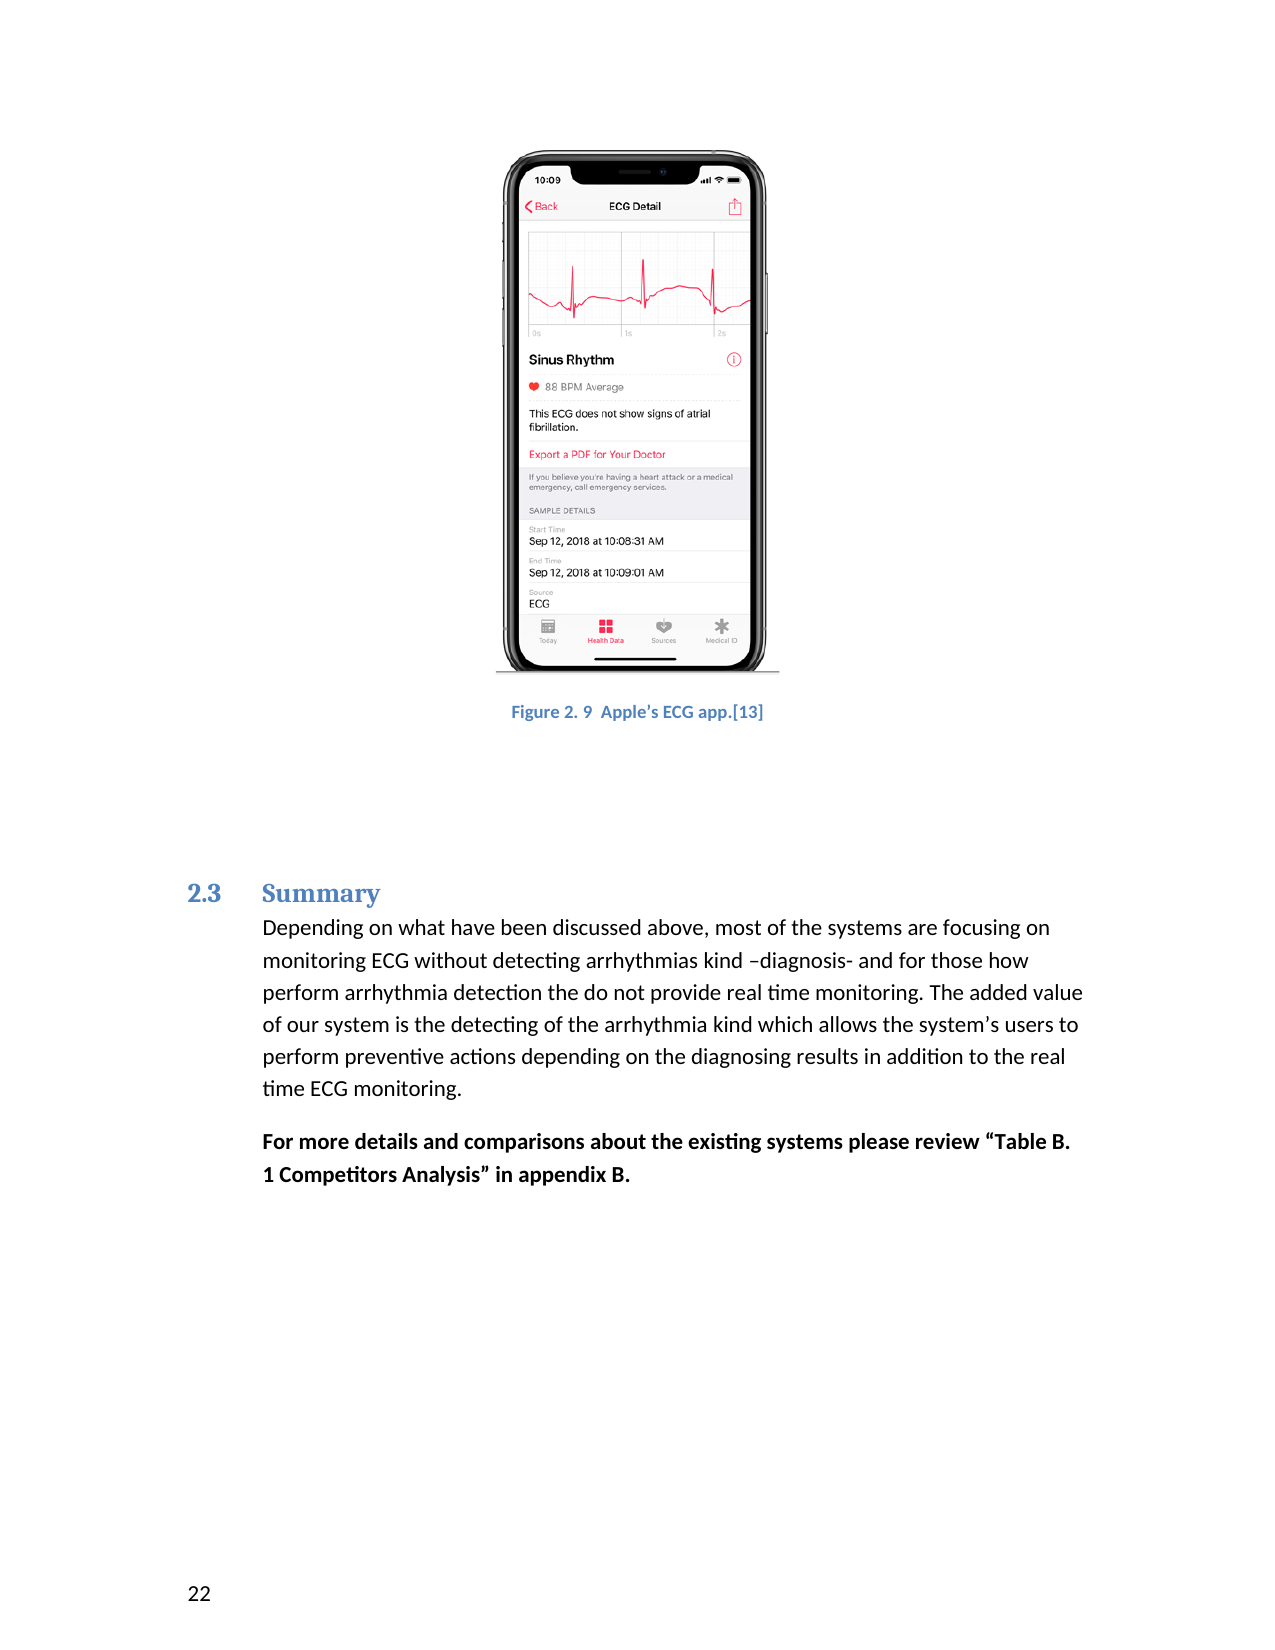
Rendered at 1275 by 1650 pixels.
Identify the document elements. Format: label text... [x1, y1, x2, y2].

text For more details and comparisons about the existing systems please review “Table B. 1 Competitors Analysis” in appendix B. [262, 1127, 1087, 1188]
subtitle Summary [187, 878, 1087, 909]
text Depending on what have been discussed above, most of the systems are focusing on monitoring ECG without detecting arrhythmias kind –diagnosis- and for those how perform arrhythmia detection the do not provide real time monitoring. The added value of our system is the detecting of the arrhythmia kind which allows the system’s users to perform preventive actions depending on the diagnosing results in addition to the real time ECG monitoring. [262, 913, 1087, 1102]
text Figure 2. 9 Apple’s ECG app.[13] [187, 700, 1087, 723]
picture [495, 150, 780, 675]
